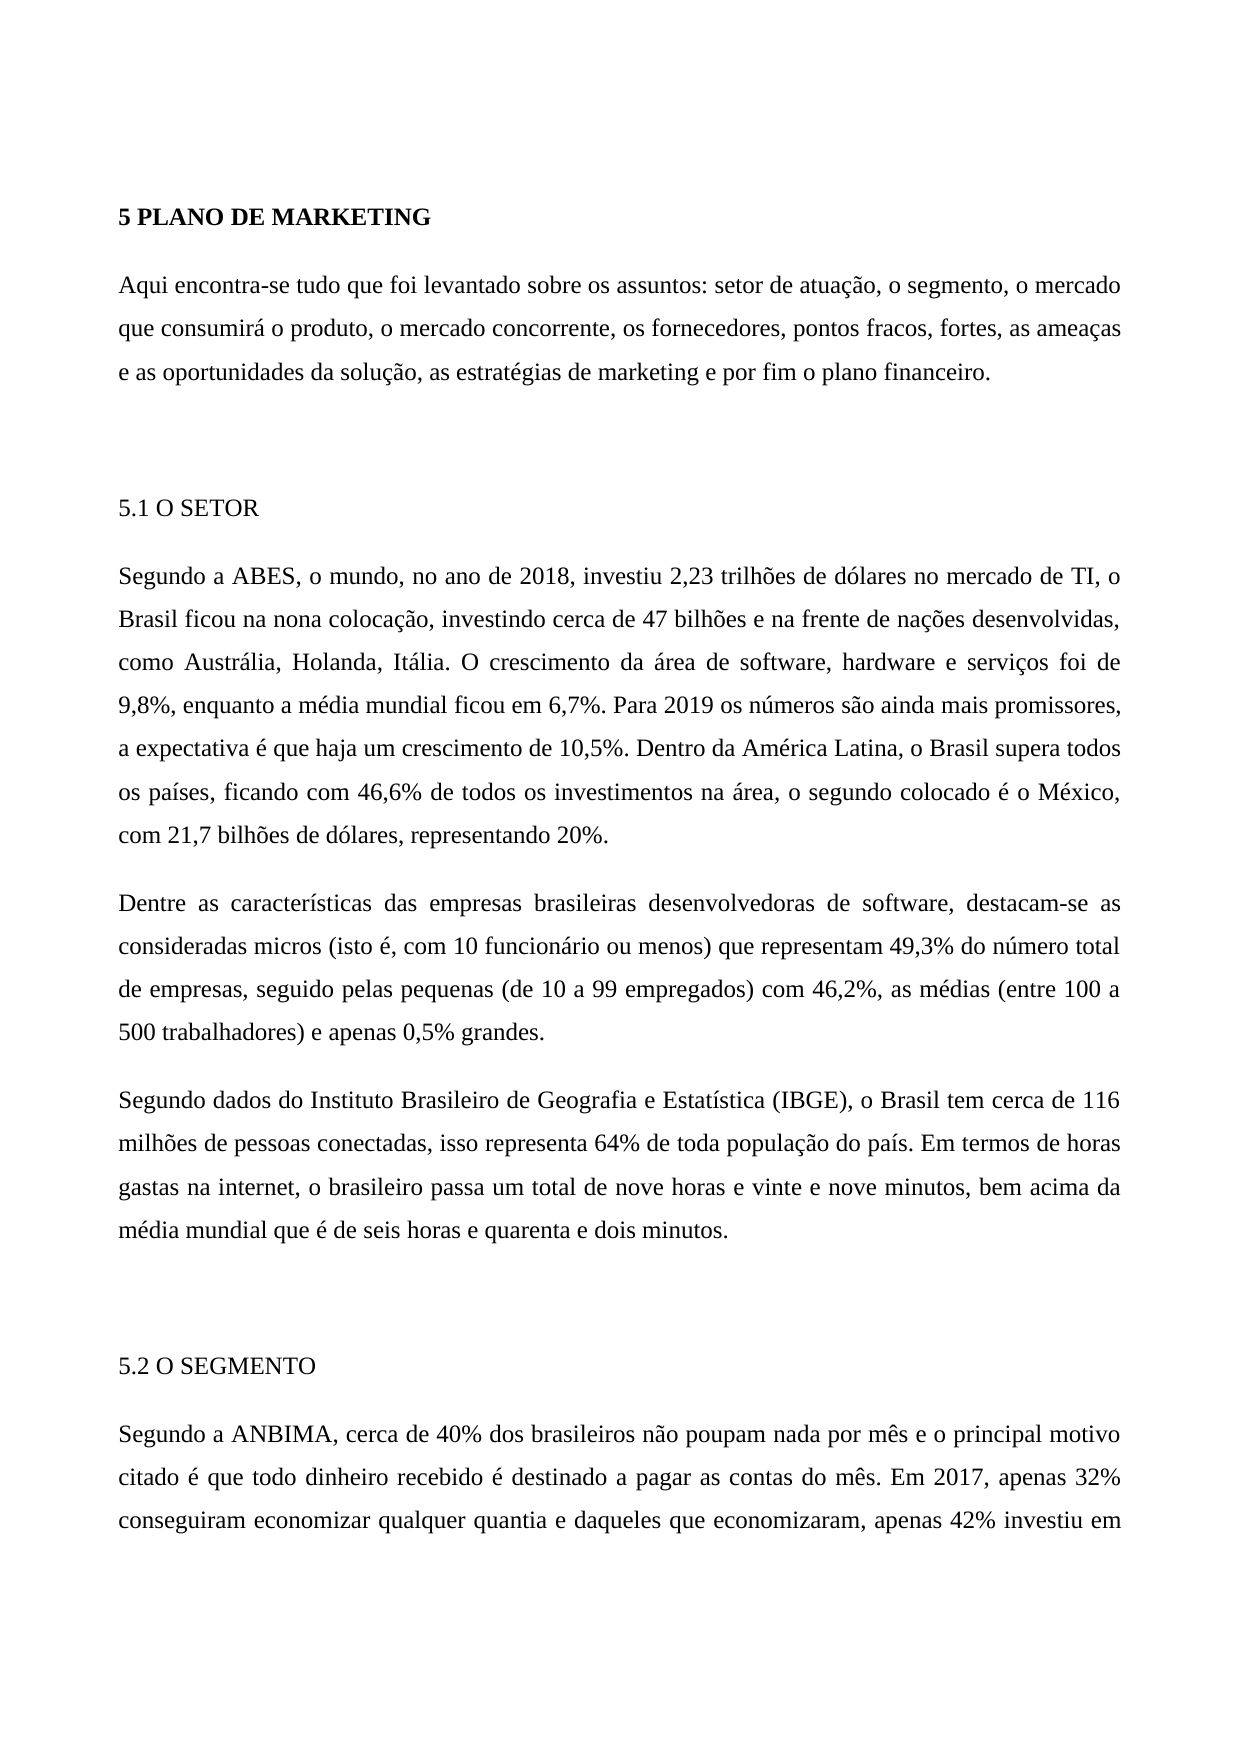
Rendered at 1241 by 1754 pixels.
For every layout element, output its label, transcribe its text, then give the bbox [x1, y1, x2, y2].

subtitle 5 PLANO DE MARKETING [118, 202, 1122, 231]
text Segundo a ABES, o mundo, no ano de 2018, investiu 2,23 trilhões de dólares no mercado de TI, o Brasil ficou na nona colocação, investindo cerca de 47 bilhões e na frente de nações desenvolvidas, como Austrália, Holanda, Itália. O crescimento da área de software, hardware e serviços foi de 9,8%, enquanto a média mundial ficou em 6,7%. Para 2019 os números são ainda mais promissores, a expectativa é que haja um crescimento de 10,5%. Dentro da América Latina, o Brasil supera todos os países, ficando com 46,6% de todos os investimentos na área, o segundo colocado é o México, com 21,7 bilhões de dólares, representando 20%. [118, 561, 1122, 848]
subtitle 5.2 O SEGMENTO [118, 1351, 1122, 1380]
text Segundo dados do Instituto Brasileiro de Geografia e Estatística (IBGE), o Brasil tem cerca de 116 milhões de pessoas conectadas, isso representa 64% de toda população do país. Em termos de horas gastas na internet, o brasileiro passa um total de nove horas e vinte e nove minutos, bem acima da média mundial que é de seis horas e quarenta e dois minutos. [118, 1085, 1122, 1243]
subtitle 5.1 O SETOR [118, 493, 1122, 522]
text Dentre as características das empresas brasileiras desenvolvedoras de software, destacam-se as consideradas micros (isto é, com 10 funcionário ou menos) que representam 49,3% do número total de empresas, seguido pelas pequenas (de 10 a 99 empregados) com 46,2%, as médias (entre 100 a 500 trabalhadores) e apenas 0,5% grandes. [118, 888, 1122, 1046]
text Aqui encontra-se tudo que foi levantado sobre os assuntos: setor de atuação, o segmento, o mercado que consumirá o produto, o mercado concorrente, os fornecedores, pontos fracos, fortes, as ameaças e as oportunidades da solução, as estratégias de marketing e por fim o plano financeiro. [118, 270, 1122, 385]
